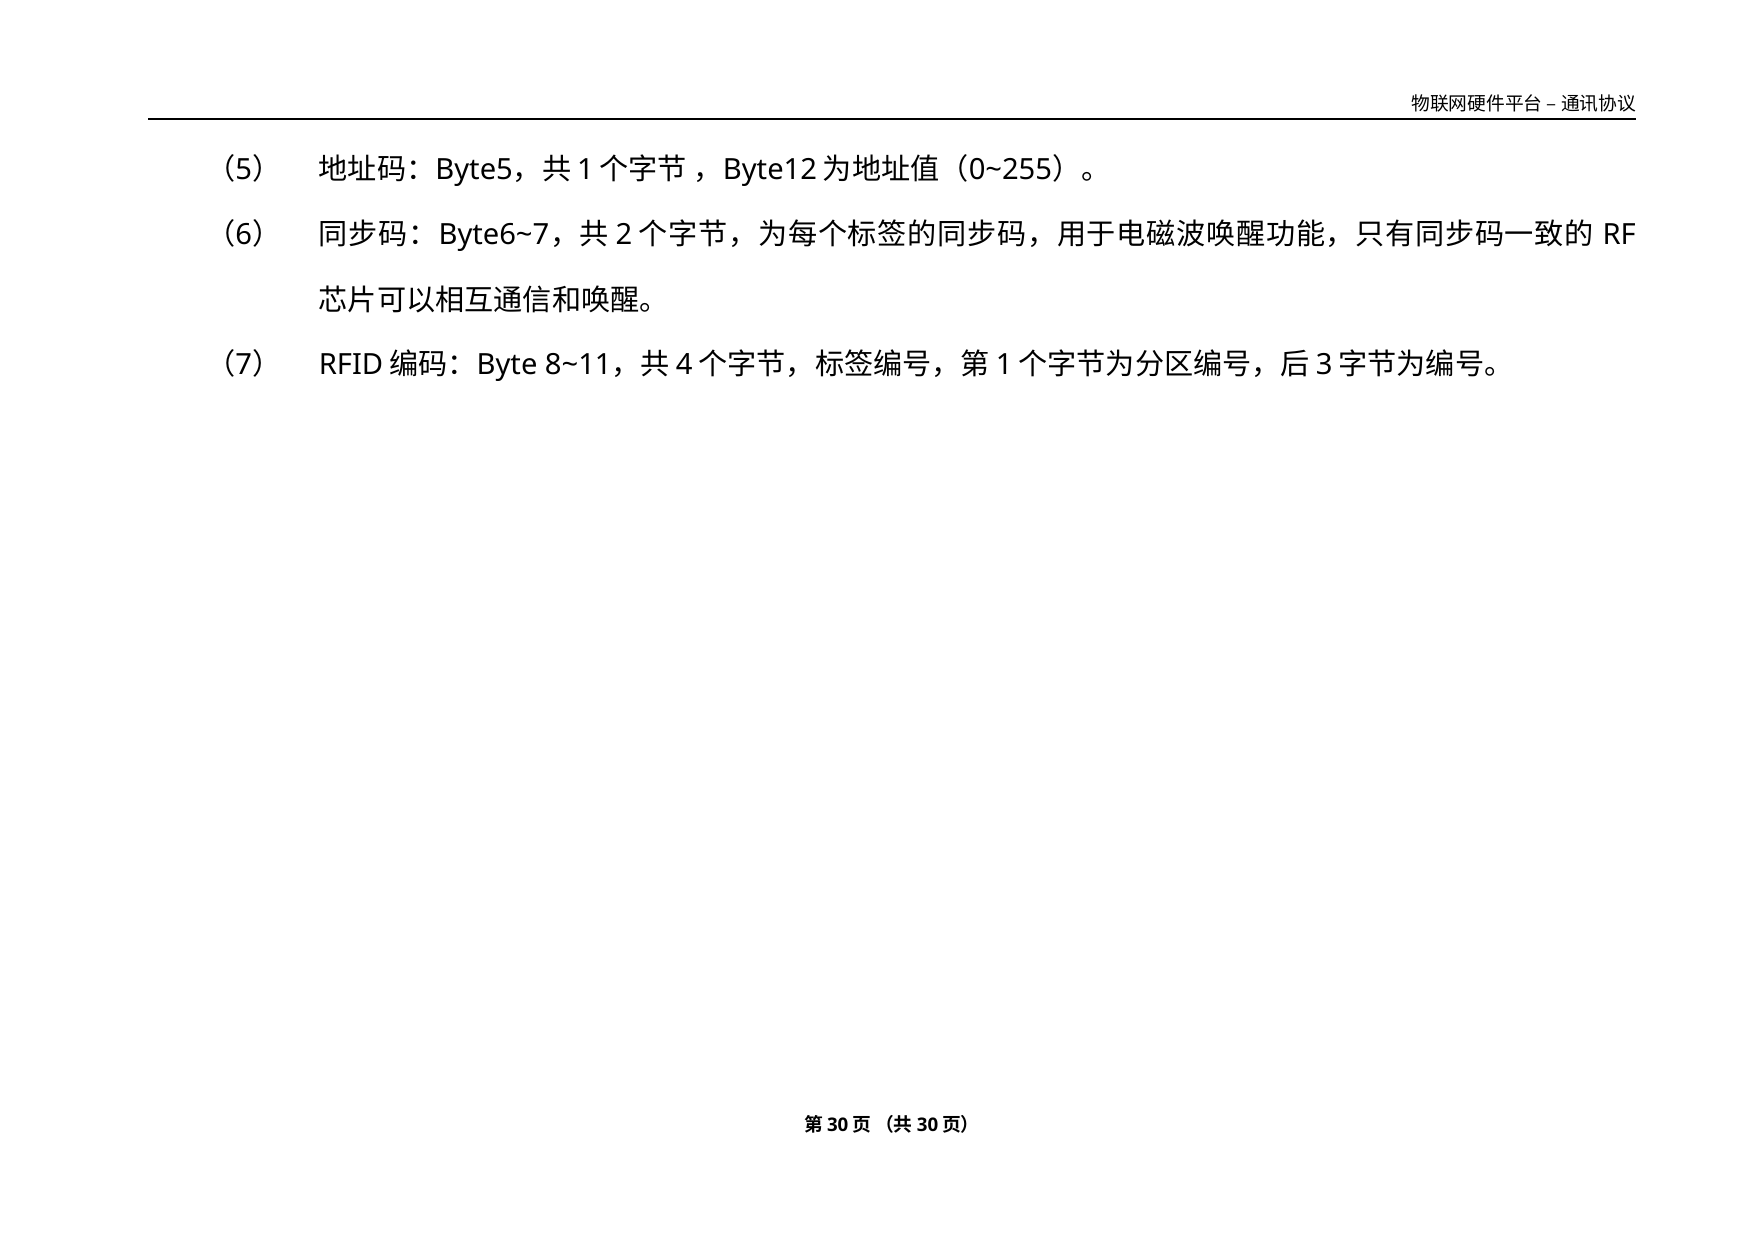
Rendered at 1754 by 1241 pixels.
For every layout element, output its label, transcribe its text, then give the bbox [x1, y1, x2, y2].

list 地址码：Byte5，共1个字节 ，Byte12为地址值（0~255）。 [206, 135, 1636, 200]
list 同步码：Byte6~7，共2个字节，为每个标签的同步码，用于电磁波唤醒功能，只有同步码一致的RF芯片可以相互通信和唤醒。 [206, 200, 1636, 330]
list RFID编码：Byte 8~11，共4个字节，标签编号，第1个字节为分区编号，后3字节为编号。 [206, 330, 1636, 395]
